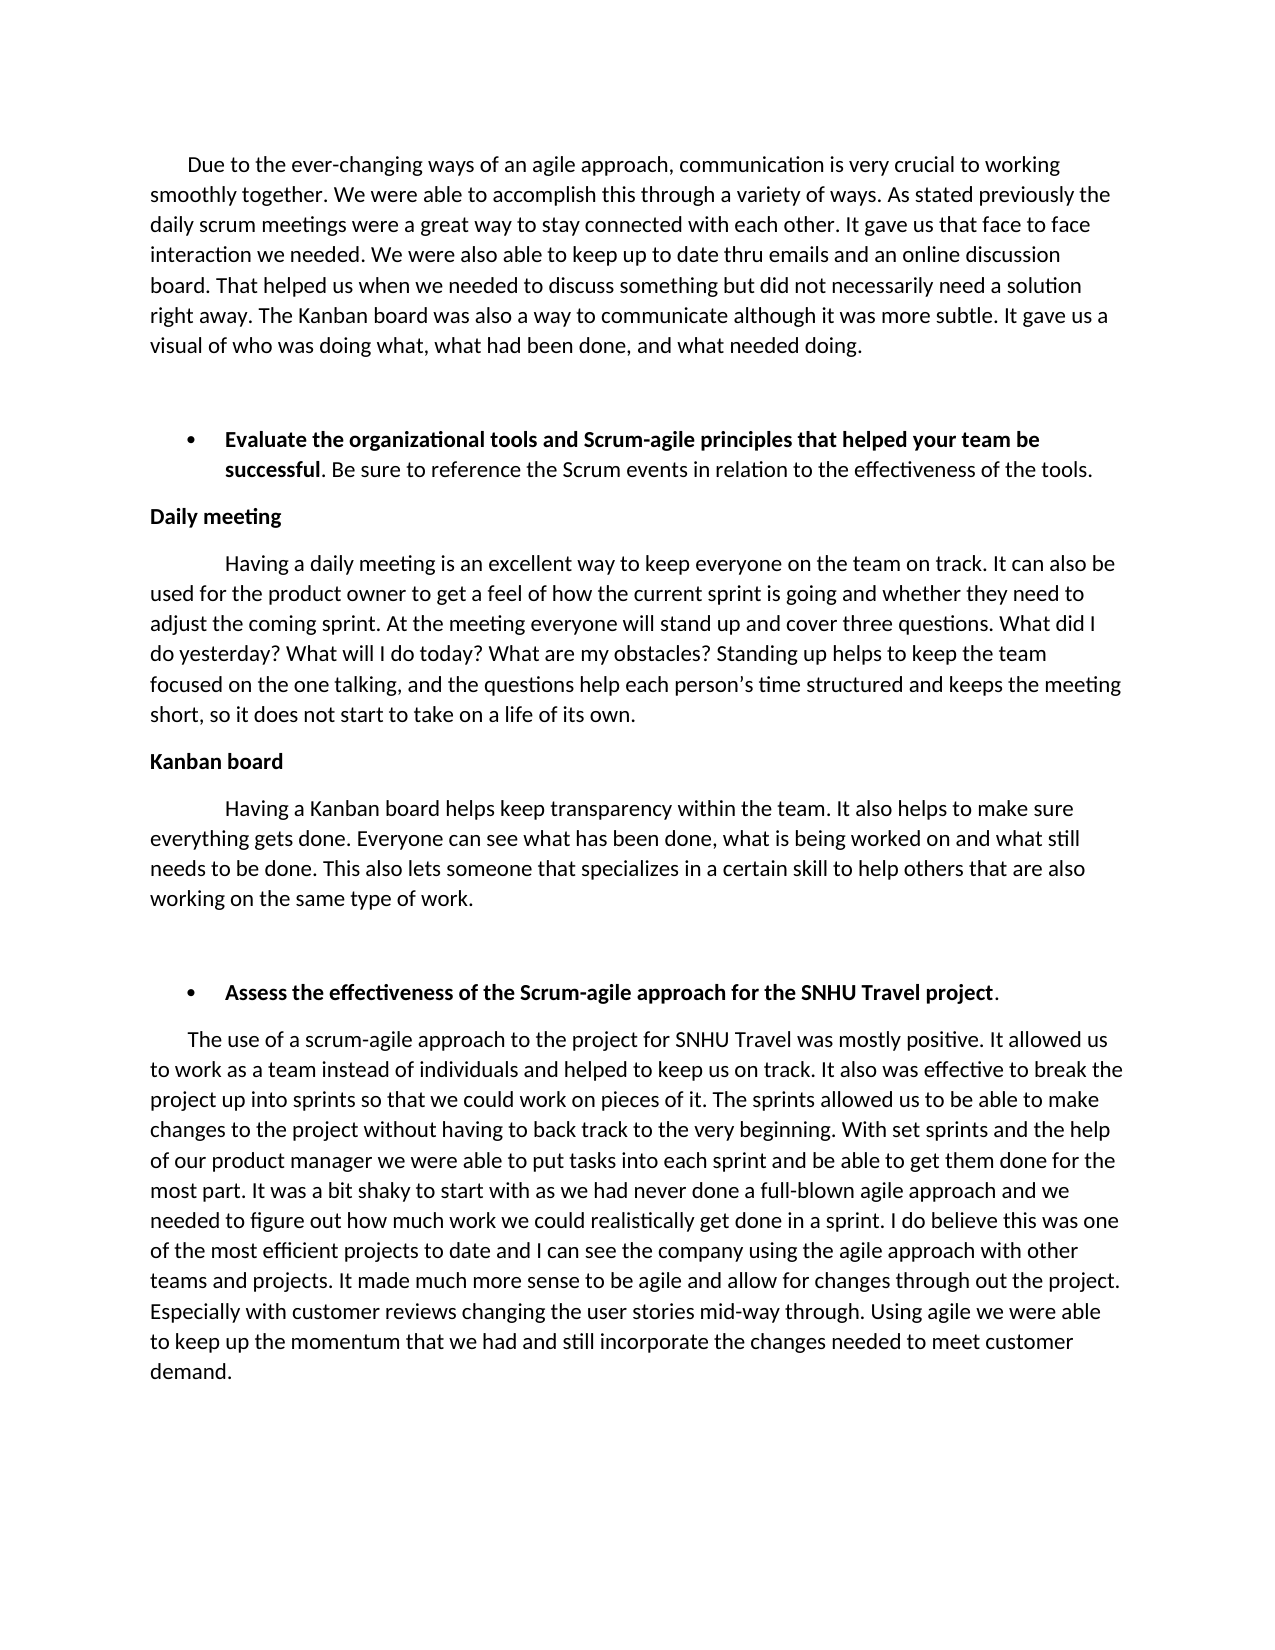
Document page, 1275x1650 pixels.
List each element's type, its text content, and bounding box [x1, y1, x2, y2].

text Having a daily meeting is an excellent way to keep everyone on the team on track. It can also be used for the product owner to get a feel of how the current sprint is going and whether they need to adjust the coming sprint. At the meeting everyone will stand up and cover three questions. What did I do yesterday? What will I do today? What are my obstacles? Standing up helps to keep the team focused on the one talking, and the questions help each person’s time structured and keeps the meeting short, so it does not start to take on a life of its own. [150, 549, 1125, 728]
list Assess the effectiveness of the Scrum-agile approach for the SNHU Travel project. [187, 978, 1125, 1006]
text Having a Kanban board helps keep transparency within the team. It also helps to make sure everything gets done. Everyone can see what has been done, what is being worked on and what still needs to be done. This also lets someone that specializes in a certain skill to help others that are also working on the same type of work. [150, 794, 1125, 912]
text The use of a scrum-agile approach to the project for SNHU Travel was mostly positive. It allowed us to work as a team instead of individuals and helped to keep us on track. It also was effective to break the project up into sprints so that we could work on pieces of it. The sprints allowed us to be able to make changes to the project without having to back track to the very beginning. With set sprints and the help of our product manager we were able to put tasks into each sprint and be able to get them done for the most part. It was a bit shaky to start with as we had never done a full-blown agile approach and we needed to figure out how much work we could realistically get done in a sprint. I do believe this was one of the most efficient projects to date and I can see the company using the agile approach with other teams and projects. It made much more sense to be agile and allow for changes through out the project. Especially with customer reviews changing the user stories mid-way through. Using agile we were able to keep up the momentum that we had and still incorporate the changes needed to meet customer demand. [150, 1025, 1125, 1385]
text Due to the ever-changing ways of an agile approach, communication is very crucial to working smoothly together. We were able to accomplish this through a variety of ways. As stated previously the daily scrum meetings were a great way to stay connected with each other. It gave us that face to face interaction we needed. We were also able to keep up to date thru emails and an online discussion board. That helped us when we needed to discuss something but did not necessarily need a solution right away. The Kanban board was also a way to communicate although it was more subtle. It gave us a visual of who was doing what, what had been done, and what needed doing. [150, 150, 1125, 359]
list Evaluate the organizational tools and Scrum-agile principles that helped your team be successful. Be sure to reference the Scrum events in relation to the effectiveness of the tools. [187, 425, 1125, 483]
text Daily meeting [150, 502, 1125, 530]
text Kanban board [150, 747, 1125, 775]
